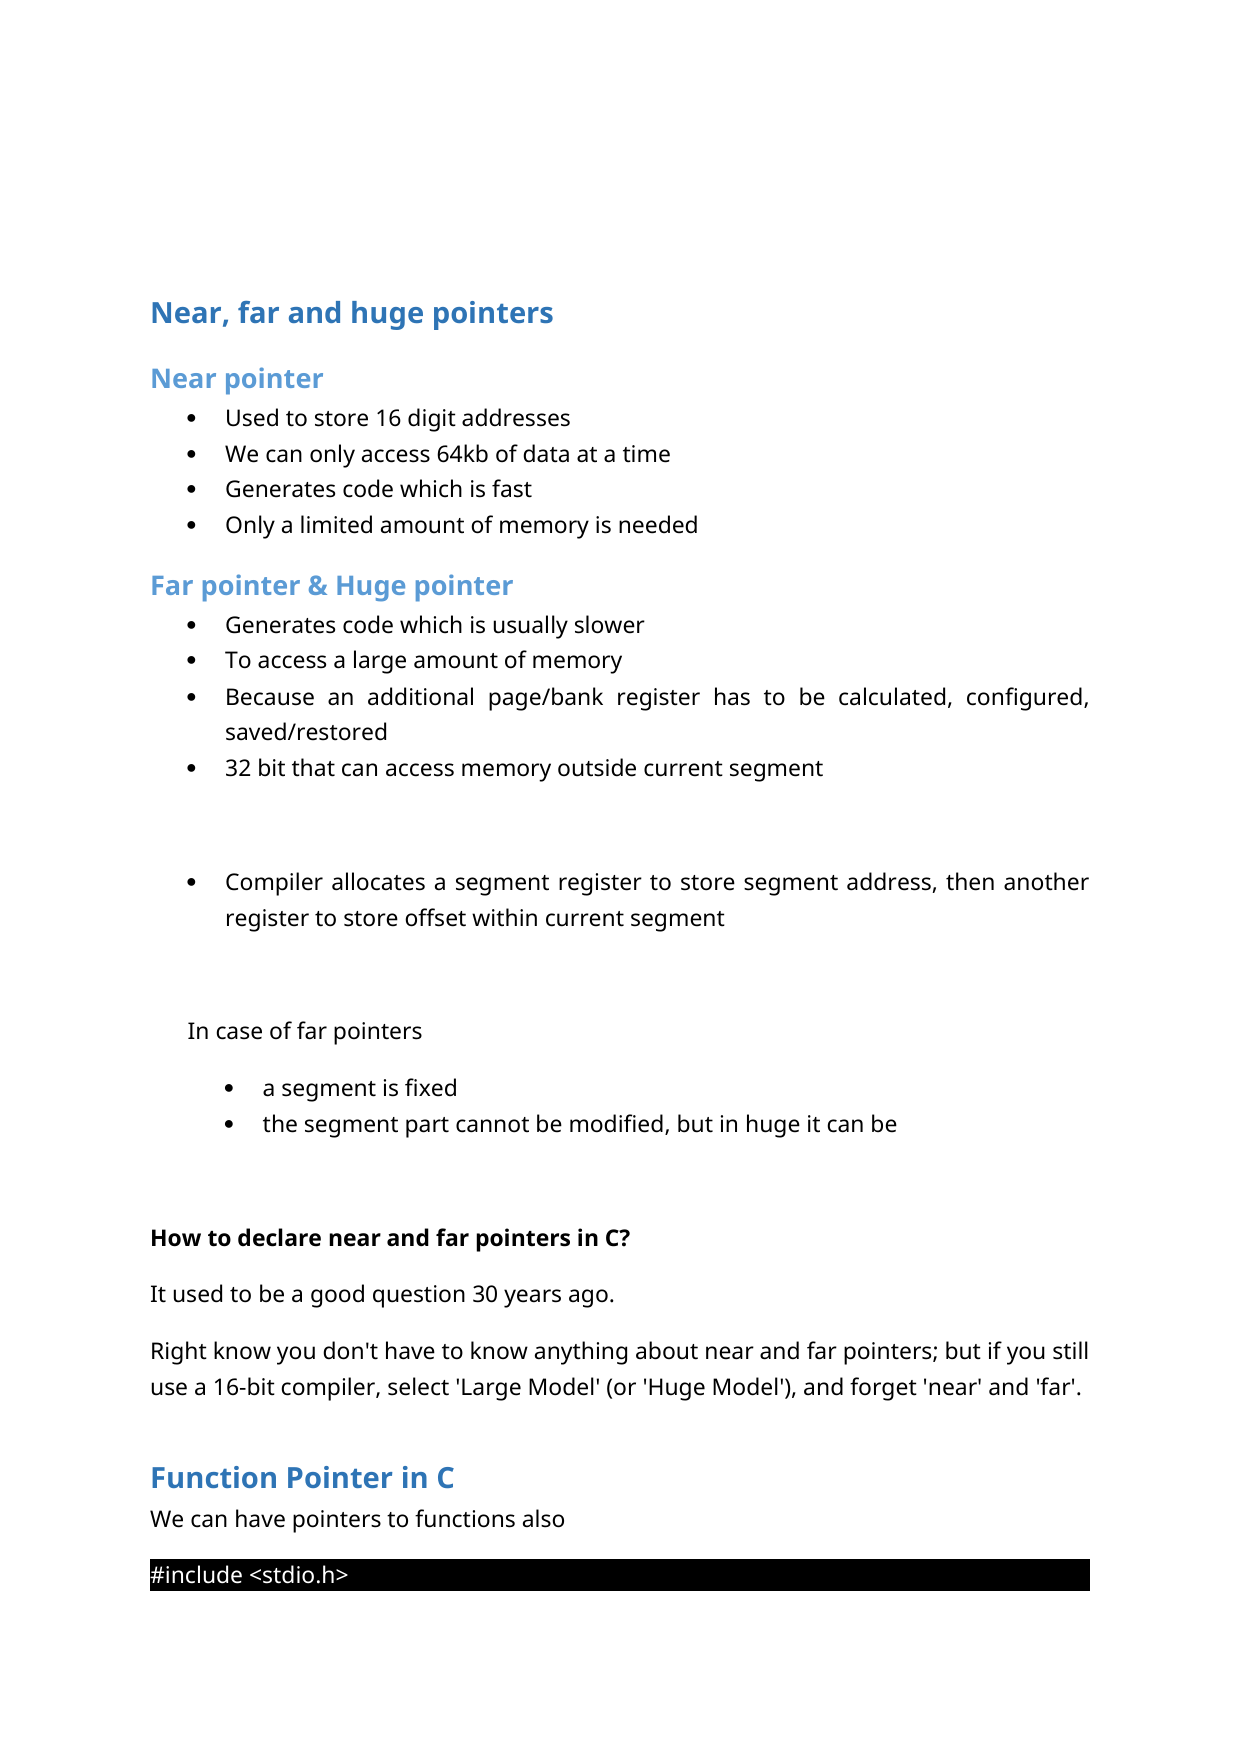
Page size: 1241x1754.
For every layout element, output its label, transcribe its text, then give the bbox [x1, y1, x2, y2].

text In case of far pointers [187, 1015, 1090, 1047]
list a segment is fixed [225, 1072, 1090, 1103]
subtitle Near, far and huge pointers [150, 293, 1090, 332]
subtitle Far pointer & Huge pointer [150, 566, 1090, 603]
text We can have pointers to functions also [150, 1503, 1090, 1534]
text It used to be a good question 30 years ago. [150, 1278, 1090, 1309]
list Generates code which is usually slower [187, 608, 1090, 640]
subtitle Function Pointer in C [150, 1457, 1090, 1497]
list Generates code which is fast [187, 473, 1090, 505]
list Because an additional page/bank register has to be calculated, configured, saved/restored [187, 680, 1090, 748]
list 32 bit that can access memory outside current segment [187, 752, 1090, 783]
list Only a limited amount of memory is needed [187, 509, 1090, 541]
list the segment part cannot be modified, but in huge it can be [225, 1108, 1090, 1139]
subtitle Near pointer [150, 359, 1090, 396]
list Compiler allocates a segment register to store segment address, then another register to store offset within current segment [187, 866, 1090, 933]
text How to declare near and far pointers in C? [150, 1222, 1090, 1253]
text #include <stdio.h> [150, 1559, 1090, 1591]
text Right know you don't have to know anything about near and far pointers; but if you still use a 16-bit compiler, select 'Large Model' (or 'Huge Model'), and forget 'near' and 'far'. [150, 1335, 1090, 1402]
list To access a large amount of memory [187, 644, 1090, 676]
list We can only access 64kb of data at a time [187, 437, 1090, 469]
list Used to store 16 digit addresses [187, 402, 1090, 433]
